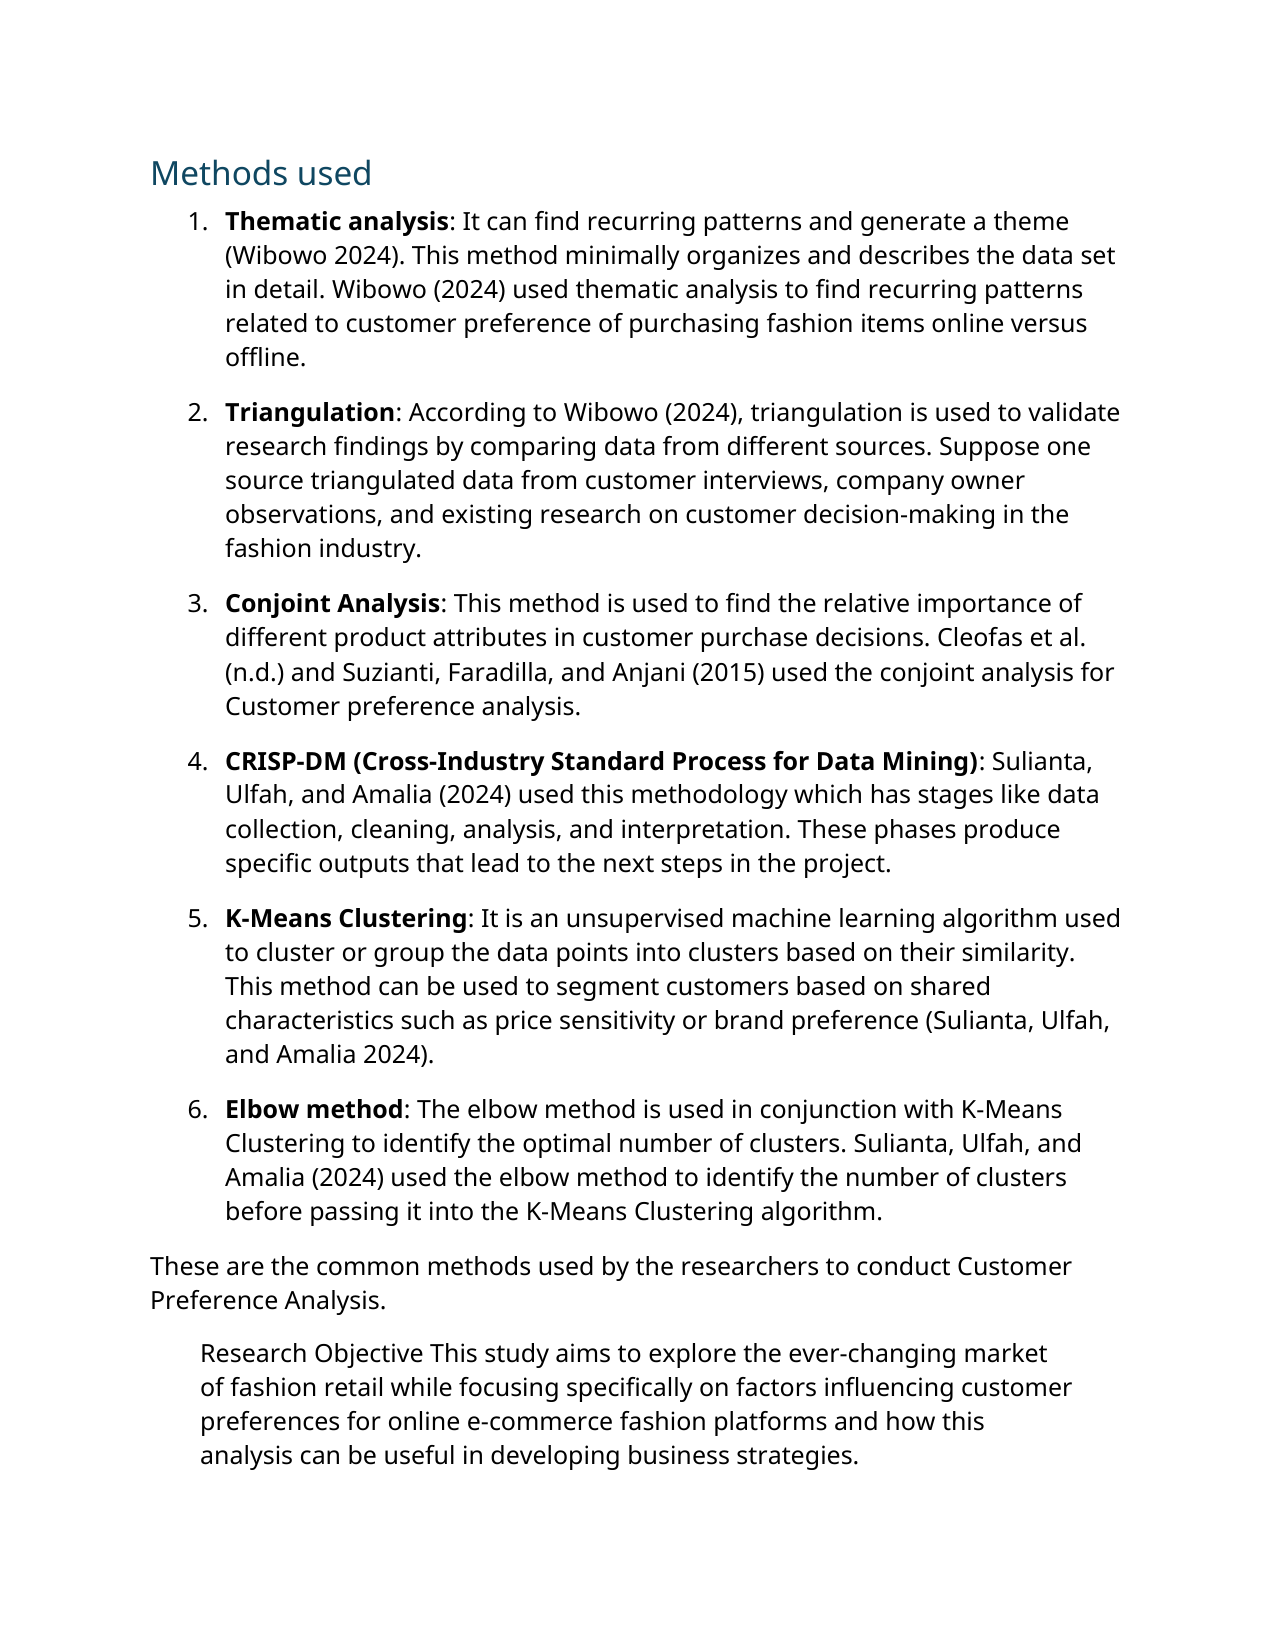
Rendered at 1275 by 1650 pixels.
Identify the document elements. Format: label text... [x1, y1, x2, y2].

text These are the common methods used by the researchers to conduct Customer Preference Analysis. [150, 1248, 1125, 1317]
subtitle Methods used [150, 150, 1125, 195]
list CRISP-DM (Cross-Industry Standard Process for Data Mining): Sulianta, Ulfah, and Amalia (2024) used this methodology which has stages like data collection, cleaning, analysis, and interpretation. These phases produce specific outputs that lead to the next steps in the project. [187, 743, 1125, 879]
list Thematic analysis: It can find recurring patterns and generate a theme (Wibowo 2024). This method minimally organizes and describes the data set in detail. Wibowo (2024) used thematic analysis to find recurring patterns related to customer preference of purchasing fashion items online versus offline. [187, 204, 1125, 374]
list Conjoint Analysis: This method is used to find the relative importance of different product attributes in customer purchase decisions. Cleofas et al. (n.d.) and Suzianti, Faradilla, and Anjani (2015) used the conjoint analysis for Customer preference analysis. [187, 586, 1125, 722]
list K-Means Clustering: It is an unsupervised machine learning algorithm used to cluster or group the data points into clusters based on their similarity. This method can be used to segment customers based on shared characteristics such as price sensitivity or brand preference (Sulianta, Ulfah, and Amalia 2024). [187, 900, 1125, 1071]
list Elbow method: The elbow method is used in conjunction with K-Means Clustering to identify the optimal number of clusters. Sulianta, Ulfah, and Amalia (2024) used the elbow method to identify the number of clusters before passing it into the K-Means Clustering algorithm. [187, 1091, 1125, 1228]
text Research Objective This study aims to explore the ever-changing market of fashion retail while focusing specifically on factors influencing customer preferences for online e-commerce fashion platforms and how this analysis can be useful in developing business strategies. [200, 1335, 1075, 1472]
list Triangulation: According to Wibowo (2024), triangulation is used to validate research findings by comparing data from different sources. Suppose one source triangulated data from customer interviews, company owner observations, and existing research on customer decision-making in the fashion industry. [187, 395, 1125, 565]
